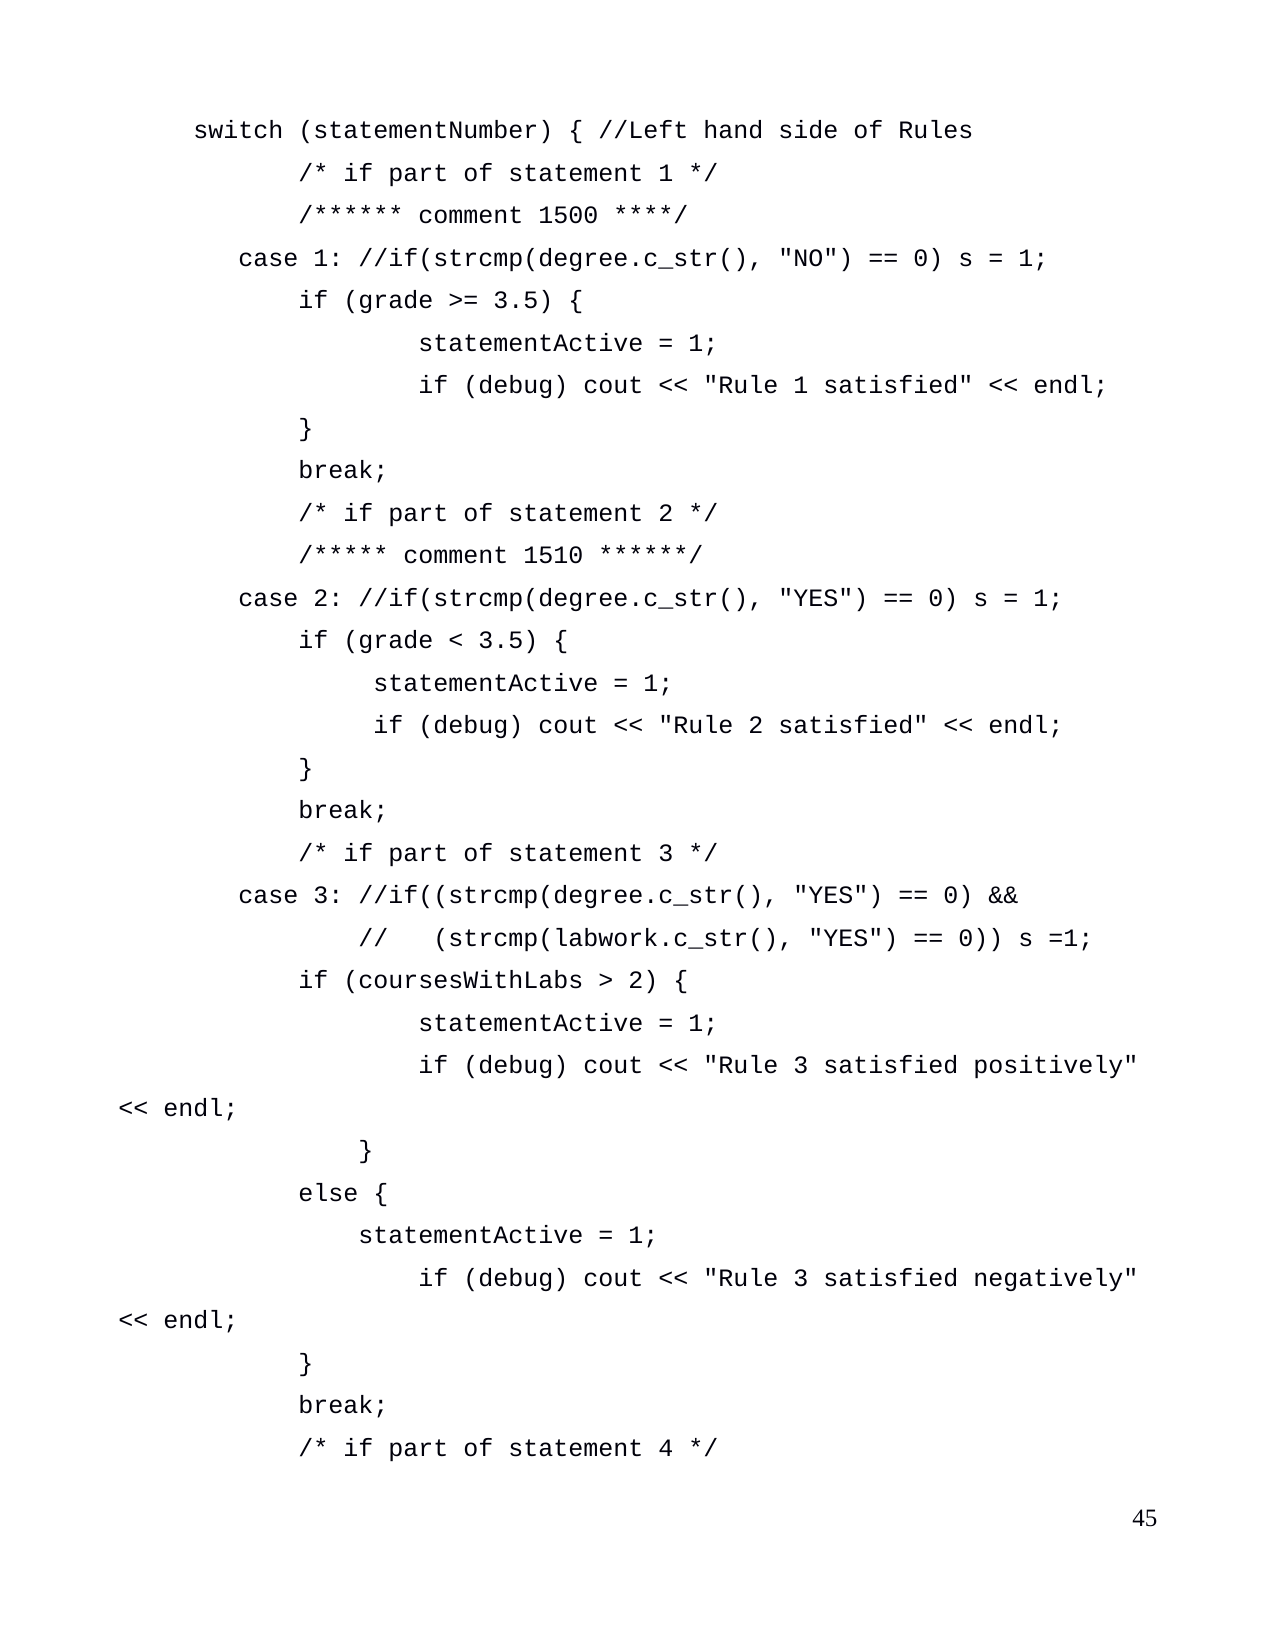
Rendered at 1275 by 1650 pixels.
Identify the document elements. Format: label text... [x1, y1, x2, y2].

text if (debug) cout << "Rule 2 satisfied" << endl; [118, 713, 1157, 741]
text } [118, 416, 1157, 444]
text statementActive = 1; [118, 1011, 1157, 1039]
text else { [118, 1181, 1157, 1209]
text statementActive = 1; [118, 331, 1157, 359]
text /* if part of statement 3 */ [118, 841, 1157, 869]
text break; [118, 798, 1157, 826]
text // (strcmp(labwork.c_str(), "YES") == 0)) s =1; [118, 926, 1157, 954]
text switch (statementNumber) { //Left hand side of Rules [118, 118, 1157, 146]
text } [118, 756, 1157, 784]
text break; [118, 458, 1157, 486]
text /* if part of statement 4 */ [118, 1436, 1157, 1464]
text if (grade < 3.5) { [118, 628, 1157, 656]
text if (debug) cout << "Rule 3 satisfied negatively" << endl; [118, 1266, 1157, 1336]
text break; [118, 1393, 1157, 1421]
text /* if part of statement 1 */ [118, 161, 1157, 189]
text case 3: //if((strcmp(degree.c_str(), "YES") == 0) && [118, 883, 1157, 911]
text if (debug) cout << "Rule 1 satisfied" << endl; [118, 373, 1157, 401]
text /****** comment 1500 ****/ [118, 203, 1157, 231]
text } [118, 1351, 1157, 1379]
text case 2: //if(strcmp(degree.c_str(), "YES") == 0) s = 1; [118, 586, 1157, 614]
text statementActive = 1; [118, 1223, 1157, 1251]
text if (coursesWithLabs > 2) { [118, 968, 1157, 996]
text statementActive = 1; [118, 671, 1157, 699]
text /***** comment 1510 ******/ [118, 543, 1157, 571]
text if (grade >= 3.5) { [118, 288, 1157, 316]
text case 1: //if(strcmp(degree.c_str(), "NO") == 0) s = 1; [118, 246, 1157, 274]
text /* if part of statement 2 */ [118, 501, 1157, 529]
text if (debug) cout << "Rule 3 satisfied positively" << endl; [118, 1053, 1157, 1124]
text } [118, 1138, 1157, 1166]
